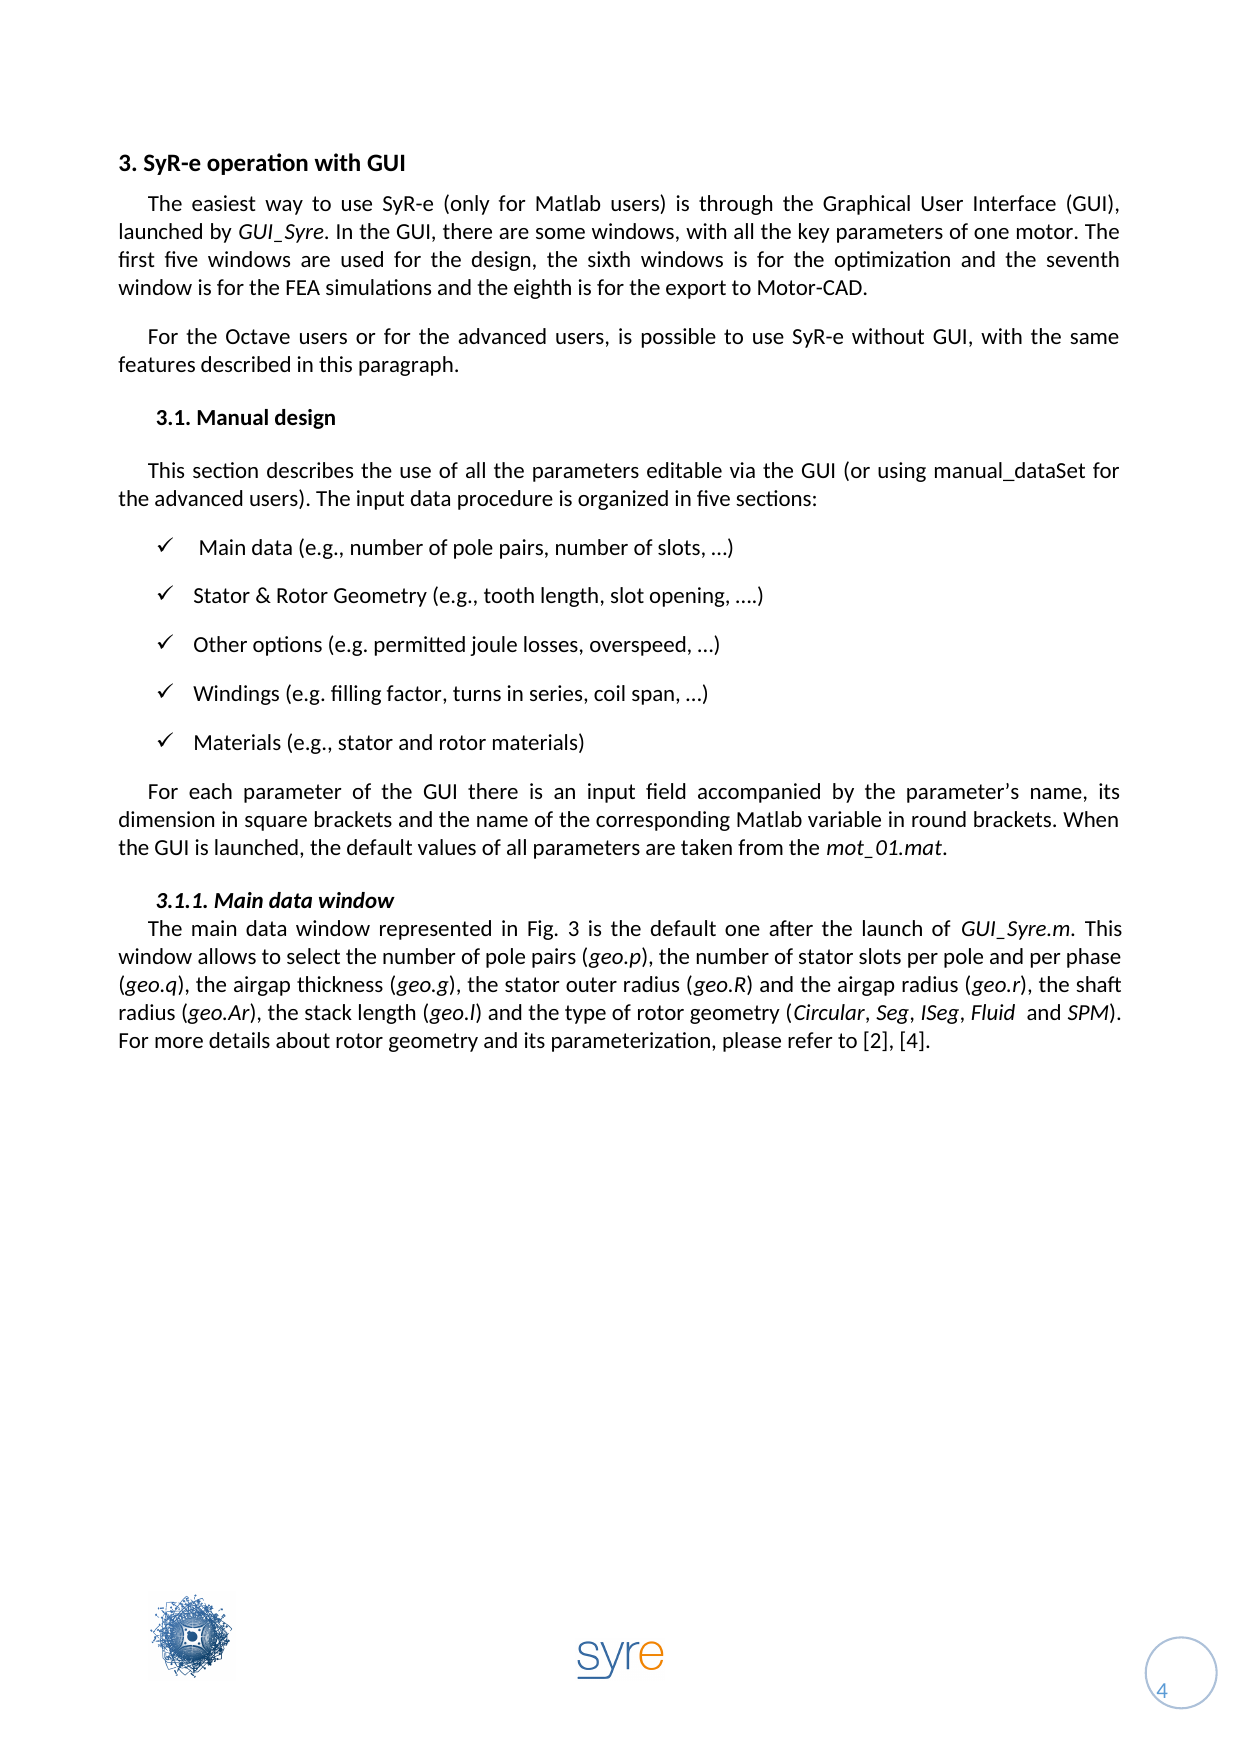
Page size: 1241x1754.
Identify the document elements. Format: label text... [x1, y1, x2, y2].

list Materials (e.g., stator and rotor materials) [156, 728, 1122, 756]
list Windings (e.g. filling factor, turns in series, coil span, …) [156, 679, 1122, 707]
picture [147, 1591, 236, 1681]
list Main data (e.g., number of pole pairs, number of slots, …) [156, 533, 1122, 561]
text For the Octave users or for the advanced users, is possible to use SyR-e without GUI, with the same features described in this paragraph. [118, 322, 1122, 378]
text This section describes the use of all the parameters editable via the GUI (or using manual_dataSet for the advanced users). The input data procedure is organized in five sections: [118, 456, 1122, 512]
text The easiest way to use SyR-e (only for Matlab users) is through the Graphical User Interface (GUI), launched by GUI_Syre. In the GUI, there are some windows, with all the key parameters of one motor. The first five windows are used for the design, the sixth windows is for the optimization and the seventh window is for the FEA simulations and the eighth is for the export to Motor-CAD. [118, 189, 1122, 301]
subtitle SyR-e operation with GUI [118, 148, 1122, 178]
subtitle Main data window [155, 886, 1122, 914]
list Stator & Rotor Geometry (e.g., tooth length, slot opening, ….) [156, 582, 1122, 609]
list Other options (e.g. permitted joule losses, overspeed, …) [156, 630, 1122, 658]
subtitle Manual design [156, 403, 1122, 431]
picture [575, 1638, 666, 1681]
text For each parameter of the GUI there is an input field accompanied by the parameter’s name, its dimension in square brackets and the name of the corresponding Matlab variable in round brackets. When the GUI is launched, the default values of all parameters are taken from the mot_01.mat. [118, 777, 1122, 861]
text The main data window represented in Fig. 3 is the default one after the launch of GUI_Syre.m. This window allows to select the number of pole pairs (geo.p), the number of stator slots per pole and per phase (geo.q), the airgap thickness (geo.g), the stator outer radius (geo.R) and the airgap radius (geo.r), the shaft radius (geo.Ar), the stack length (geo.l) and the type of rotor geometry (Circular, Seg, ISeg, Fluid and SPM). For more details about rotor geometry and its parameterization, please refer to [2], [4]. [118, 914, 1122, 1054]
